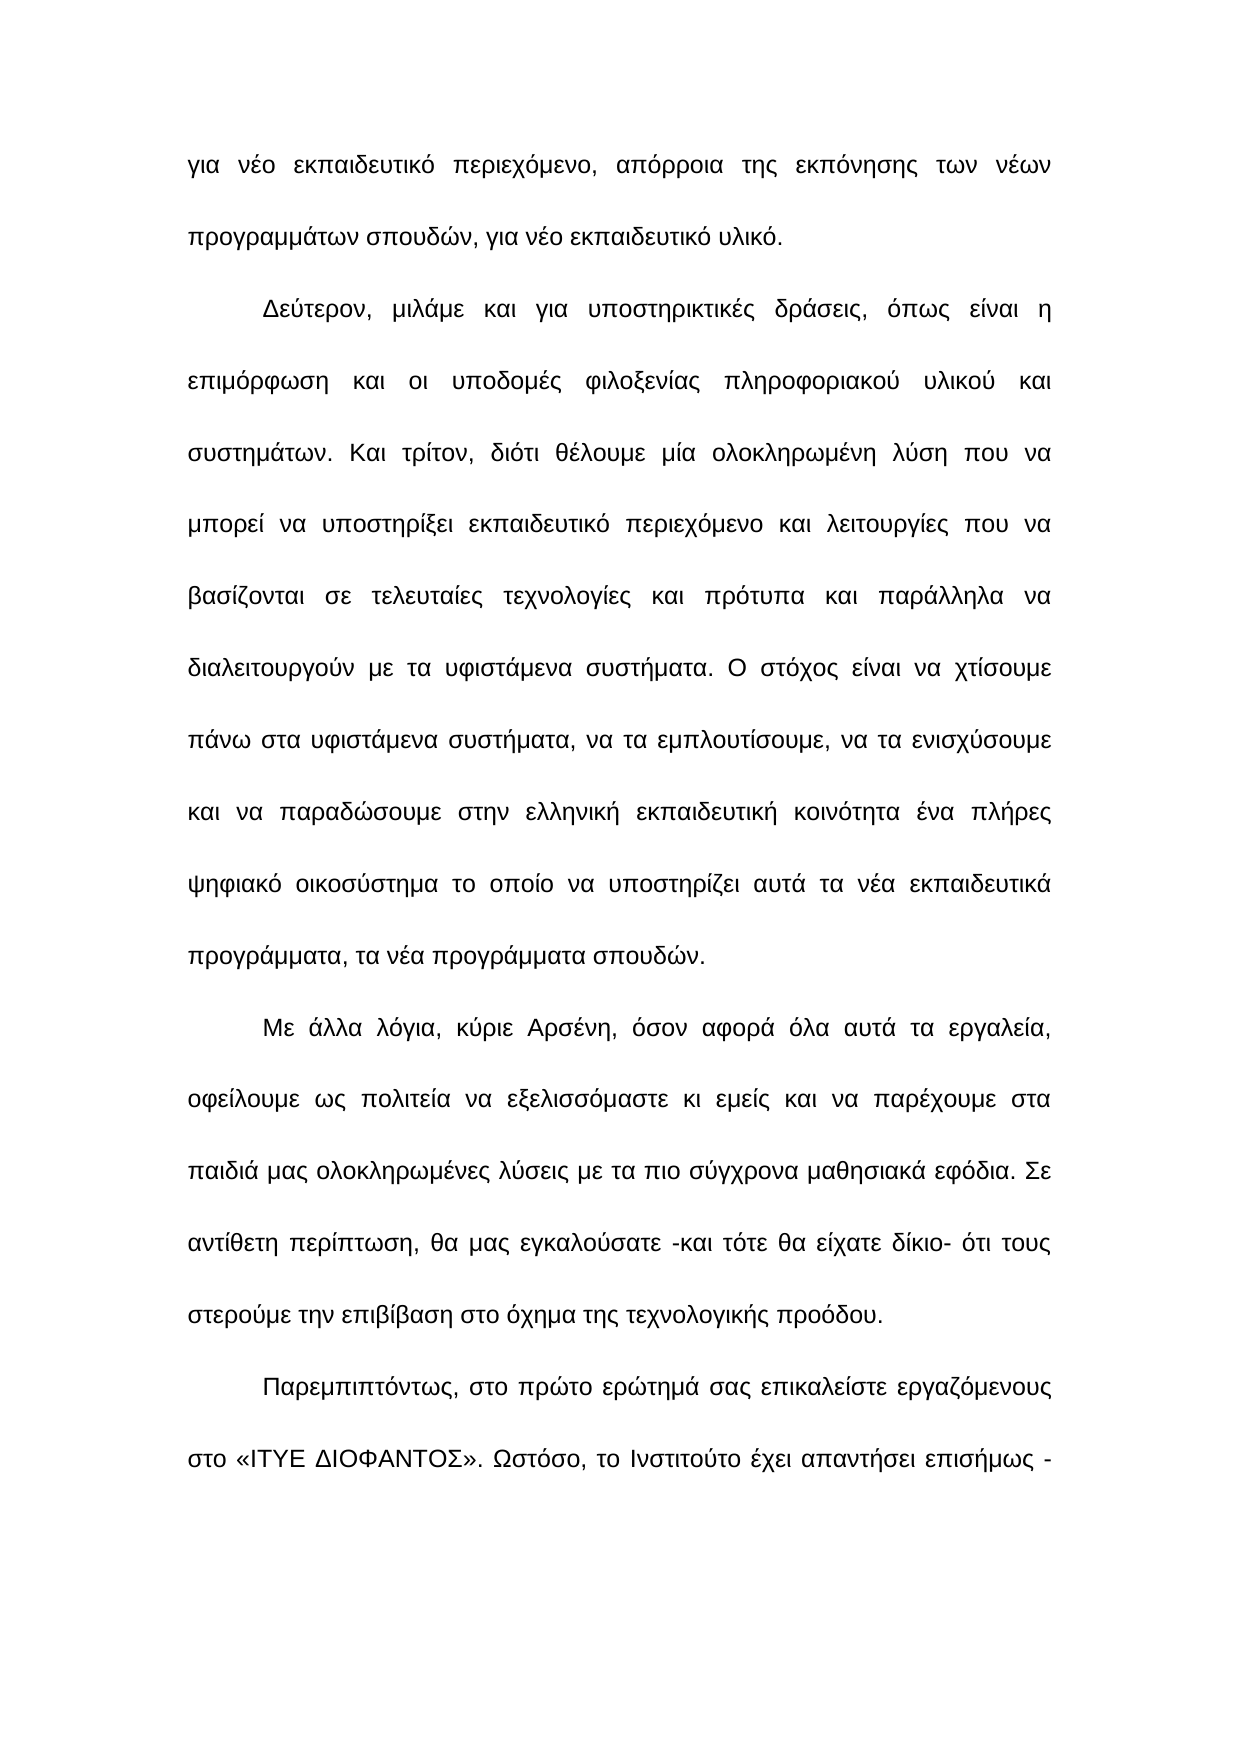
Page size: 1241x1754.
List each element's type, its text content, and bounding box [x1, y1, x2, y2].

text Δεύτερον, μιλάμε και για υποστηρικτικές δράσεις, όπως είναι η επιμόρφωση και οι υποδομές φιλοξενίας πληροφοριακού υλικού και συστημάτων. Και τρίτον, διότι θέλουμε μία ολοκληρωμένη λύση που να μπορεί να υποστηρίξει εκπαιδευτικό περιεχόμενο και λειτουργίες που να βασίζονται σε τελευταίες τεχνολογίες και πρότυπα και παράλληλα να διαλειτουργούν με τα υφιστάμενα συστήματα. Ο στόχος είναι να χτίσουμε πάνω στα υφιστάμενα συστήματα, να τα εμπλουτίσουμε, να τα ενισχύσουμε και να παραδώσουμε στην ελληνική εκπαιδευτική κοινότητα ένα πλήρες ψηφιακό οικοσύστημα το οποίο να υποστηρίζει αυτά τα νέα εκπαιδευτικά προγράμματα, τα νέα προγράμματα σπουδών. [187, 294, 1053, 969]
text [187, 150, 1053, 251]
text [187, 1372, 1053, 1472]
text Με άλλα λόγια, κύριε Αρσένη, όσον αφορά όλα αυτά τα εργαλεία, οφείλουμε ως πολιτεία να εξελισσόμαστε κι εμείς και να παρέχουμε στα παιδιά μας ολοκληρωμένες λύσεις με τα πιο σύγχρονα μαθησιακά εφόδια. Σε αντίθετη περίπτωση, θα μας εγκαλούσατε -και τότε θα είχατε δίκιο- ότι τους στερούμε την επιβίβαση στο όχημα της τεχνολογικής προόδου. [187, 1012, 1053, 1329]
